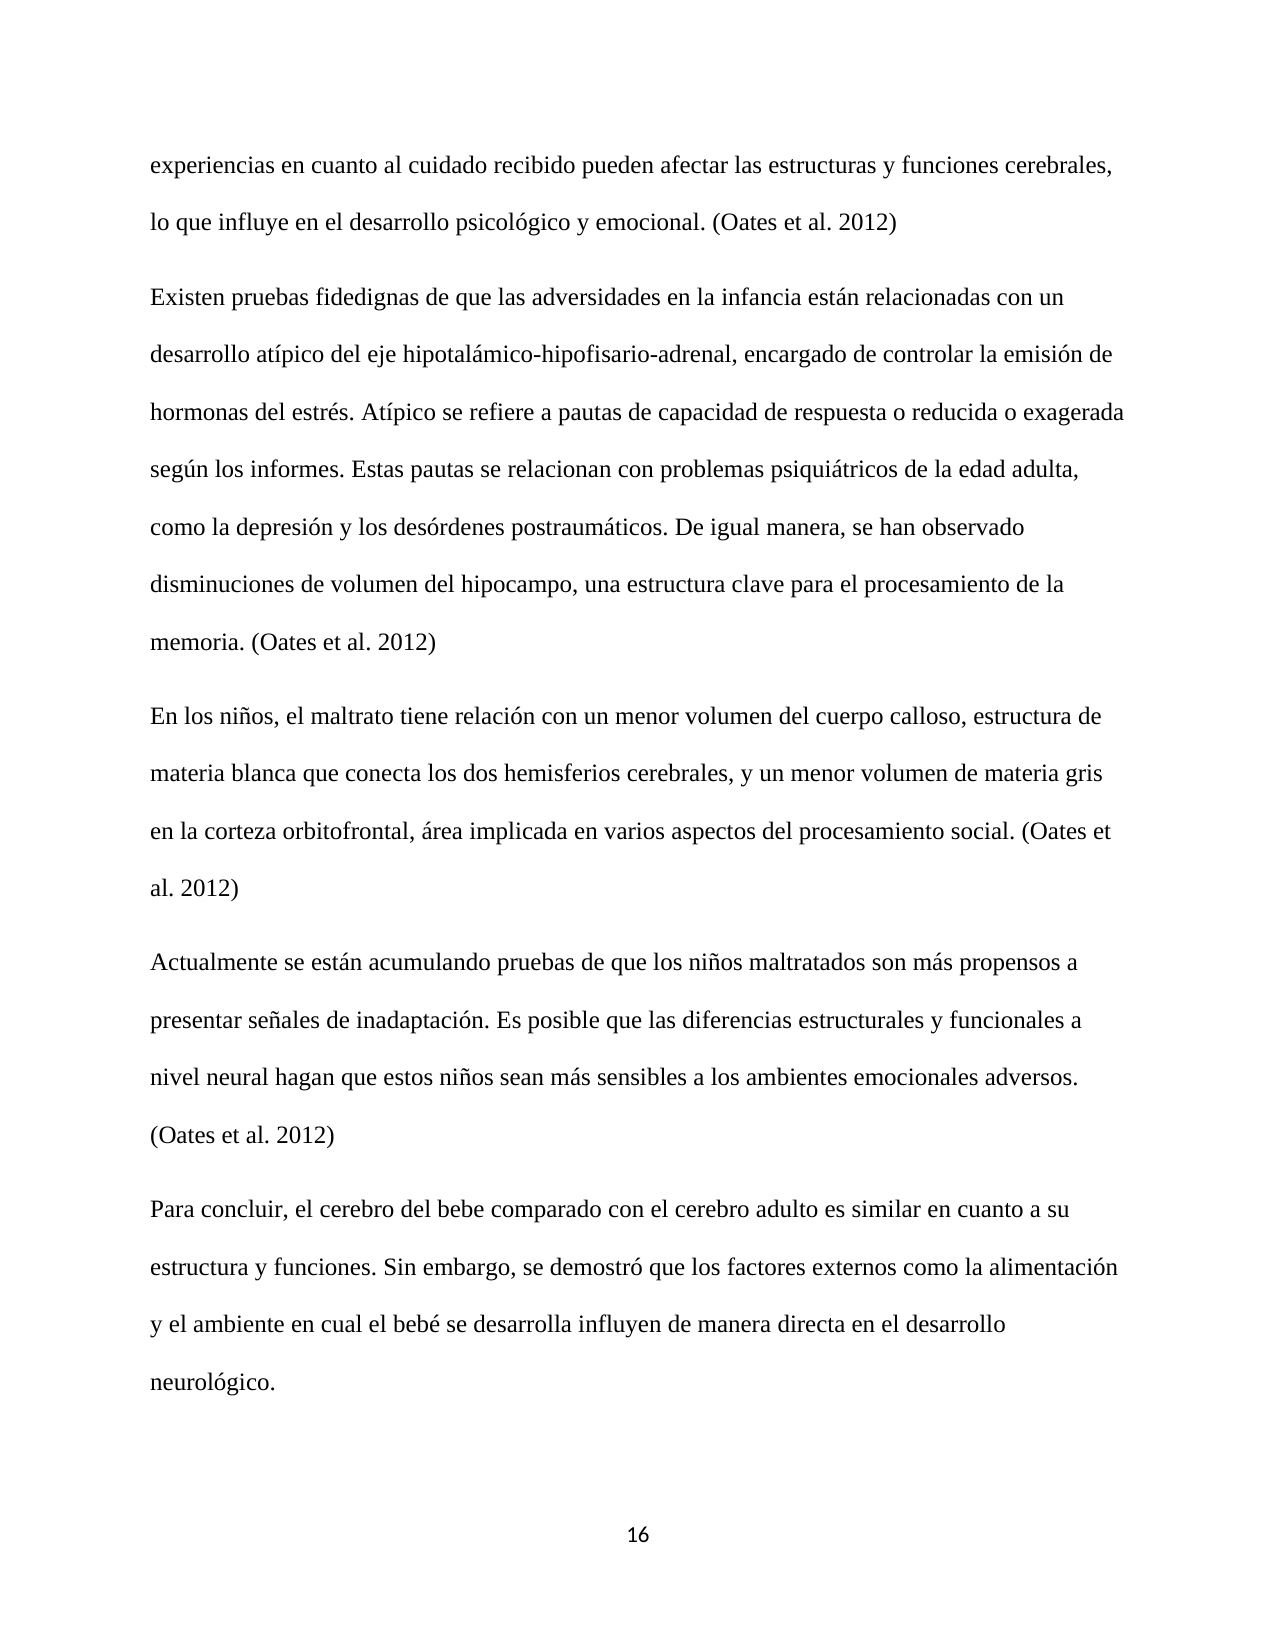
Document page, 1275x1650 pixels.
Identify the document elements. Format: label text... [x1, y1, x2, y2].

text Para concluir, el cerebro del bebe comparado con el cerebro adulto es similar en cuanto a su estructura y funciones. Sin embargo, se demostró que los factores externos como la alimentación y el ambiente en cual el bebé se desarrolla influyen de manera directa en el desarrollo neurológico. [150, 1194, 1125, 1395]
text Existen pruebas fidedignas de que las adversidades en la infancia están relacionadas con un desarrollo atípico del eje hipotalámico-hipofisario-adrenal, encargado de controlar la emisión de hormonas del estrés. Atípico se refiere a pautas de capacidad de respuesta o reducida o exagerada según los informes. Estas pautas se relacionan con problemas psiquiátricos de la edad adulta, como la depresión y los desórdenes postraumáticos. De igual manera, se han observado disminuciones de volumen del hipocampo, una estructura clave para el procesamiento de la memoria. (Oates et al. 2012) [150, 282, 1125, 655]
text En los niños, el maltrato tiene relación con un menor volumen del cuerpo calloso, estructura de materia blanca que conecta los dos hemisferios cerebrales, y un menor volumen de materia gris en la corteza orbitofrontal, área implicada en varios aspectos del procesamiento social. (Oates et al. 2012) [150, 701, 1125, 902]
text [150, 150, 1125, 236]
text Actualmente se están acumulando pruebas de que los niños maltratados son más propensos a presentar señales de inadaptación. Es posible que las diferencias estructurales y funcionales a nivel neural hagan que estos niños sean más sensibles a los ambientes emocionales adversos. (Oates et al. 2012) [150, 947, 1125, 1149]
